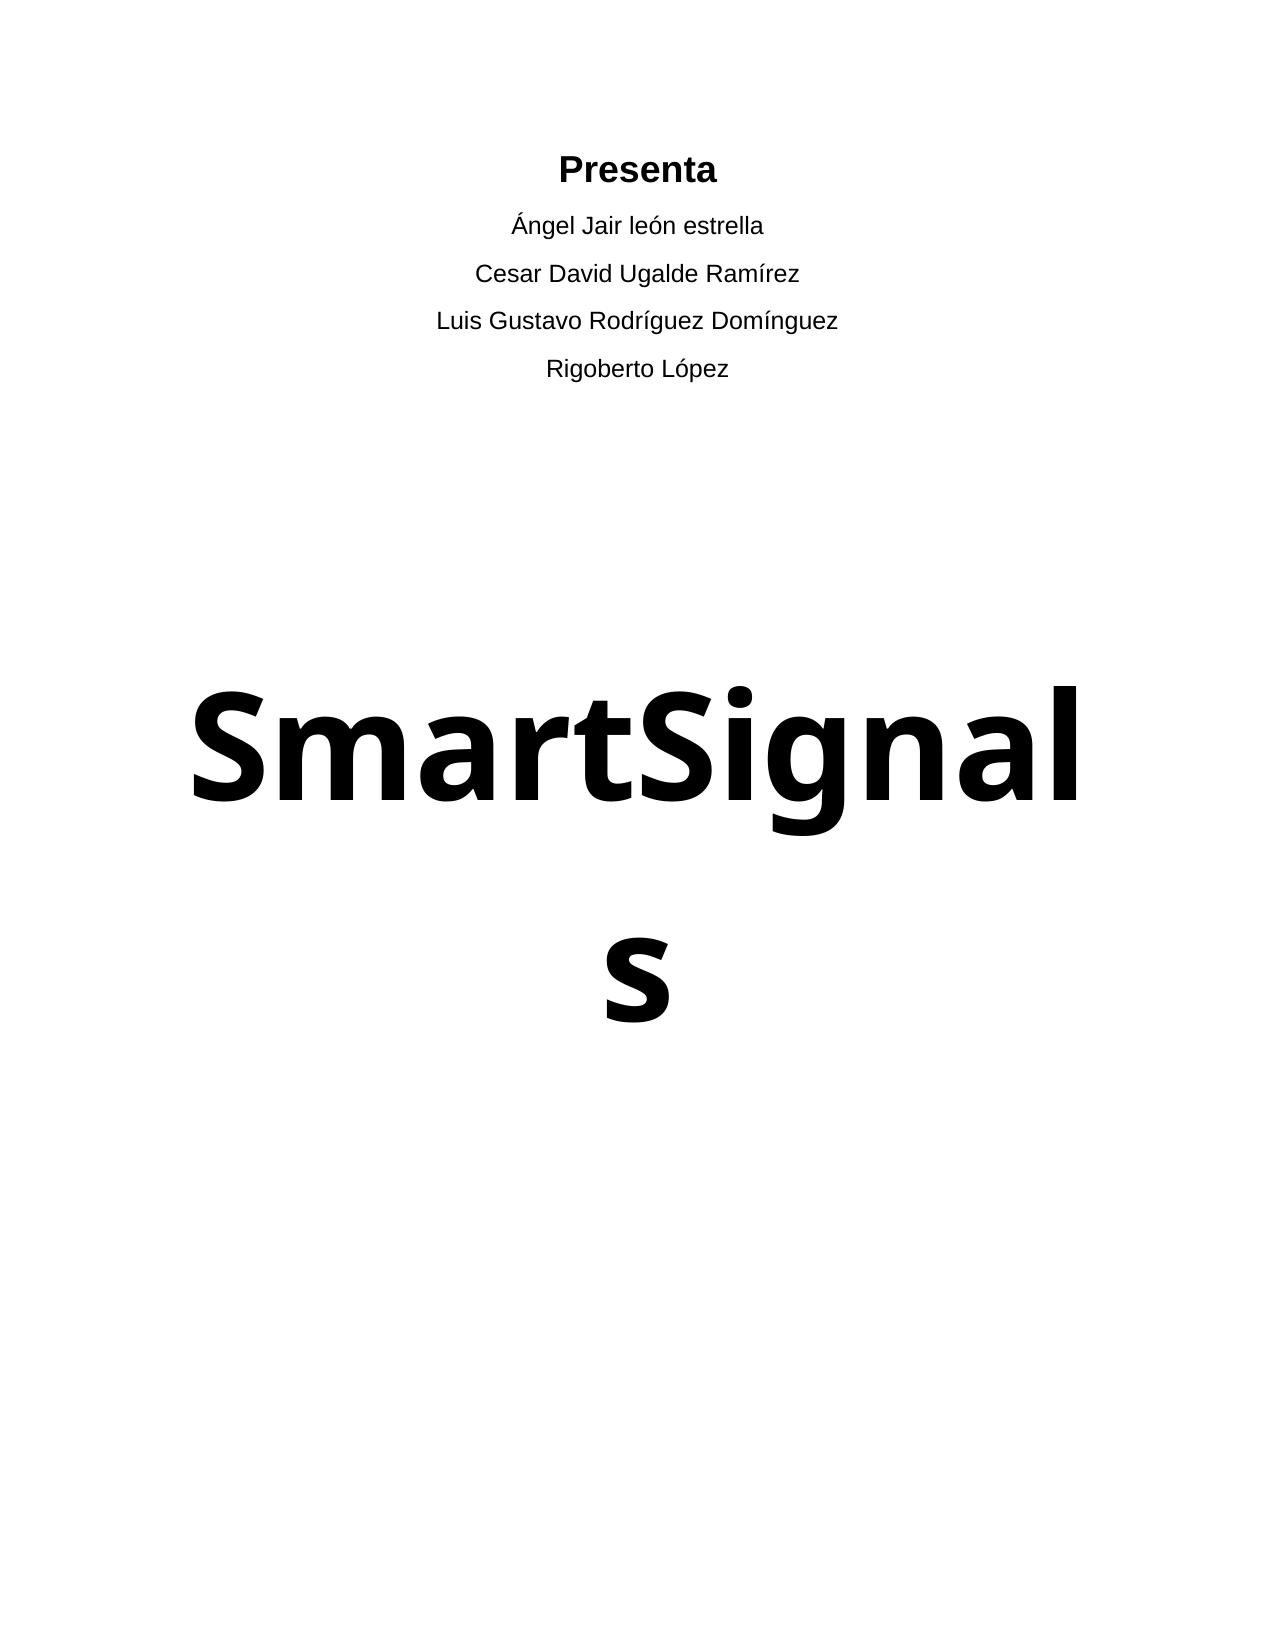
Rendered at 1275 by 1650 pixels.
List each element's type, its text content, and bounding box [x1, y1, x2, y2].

text Rigoberto López [177, 354, 1098, 383]
text Luis Gustavo Rodríguez Domínguez [177, 306, 1098, 335]
text Ángel Jair león estrella [177, 211, 1098, 239]
text Presenta [177, 148, 1098, 191]
text Cesar David Ugalde Ramírez [177, 258, 1098, 287]
text SmartSignals [177, 640, 1098, 1065]
